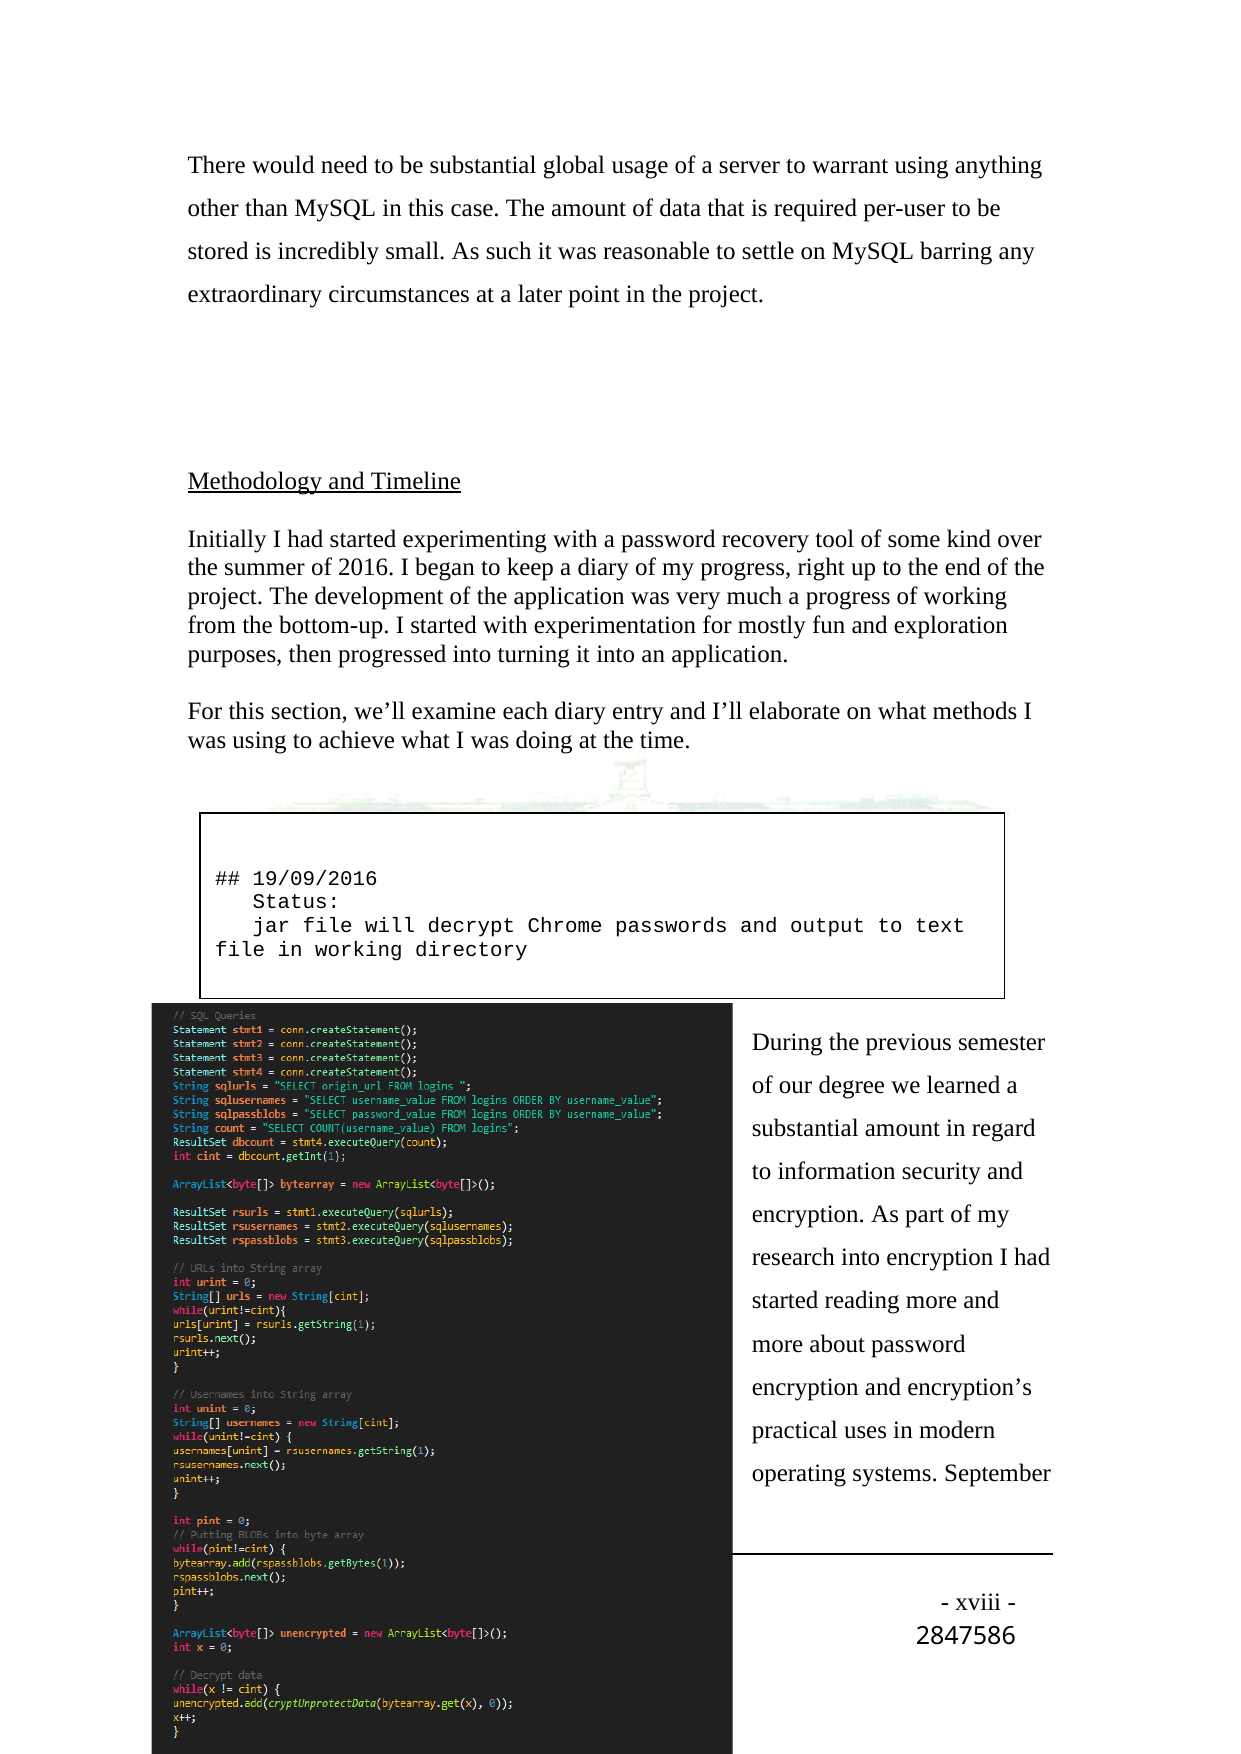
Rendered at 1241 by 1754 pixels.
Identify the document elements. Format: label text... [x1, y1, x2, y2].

picture [151, 1003, 733, 1754]
text Initially I had started experimenting with a password recovery tool of some kind over the summer of 2016. I began to keep a diary of my progress, right up to the end of the project. The development of the application was very much a progress of working from the bottom-up. I started with experimentation for mostly fun and exploration purposes, then progressed into turning it into an application. [187, 524, 1053, 667]
text Methodology and Timeline [187, 466, 1053, 495]
text There would need to be substantial global usage of a server to warrant using anything other than MySQL in this case. The amount of data that is required per-user to be stored is incredibly small. As such it was reasonable to settle on MySQL barring any extraordinary circumstances at a later point in the project. [187, 150, 1053, 308]
text For this section, we’ll examine each diary entry and I’ll elaborate on what methods I was using to achieve what I was doing at the time. [187, 696, 1053, 754]
